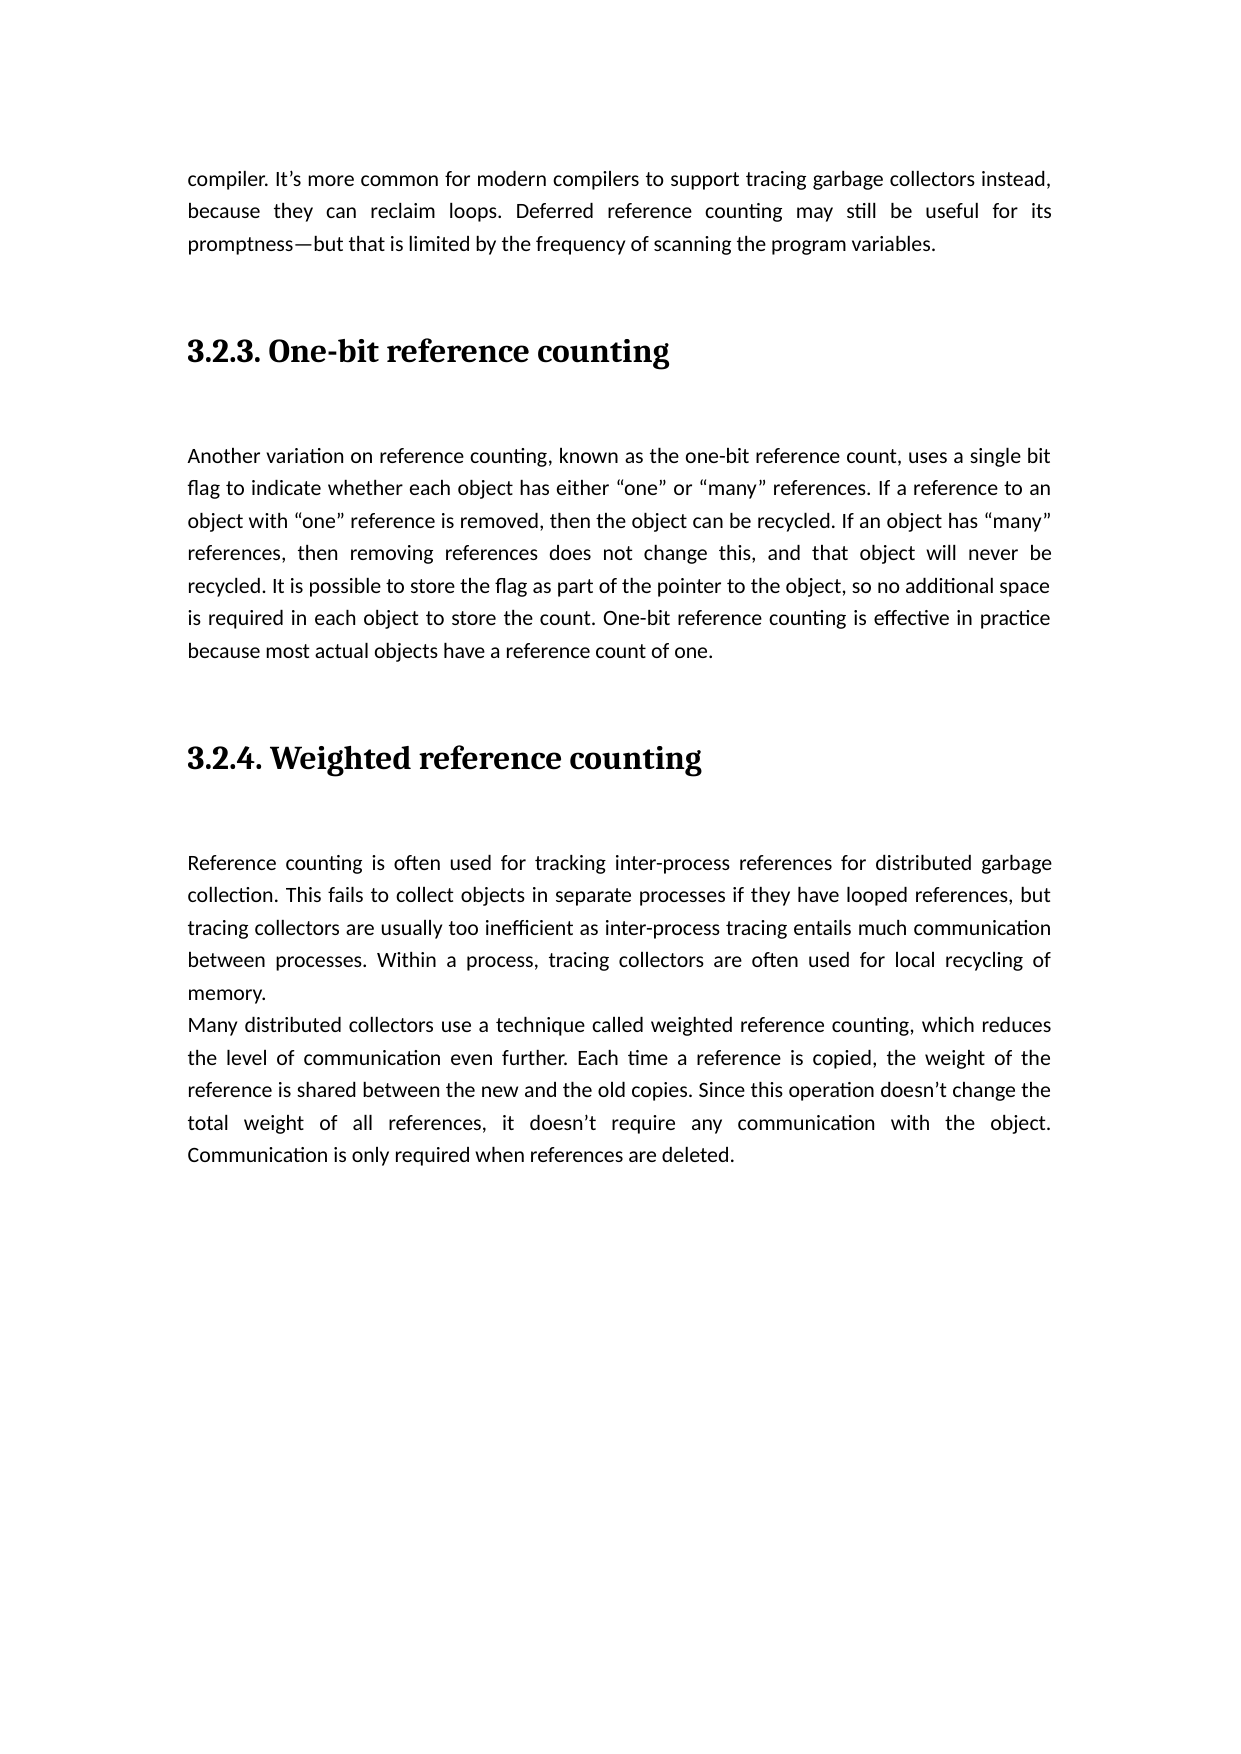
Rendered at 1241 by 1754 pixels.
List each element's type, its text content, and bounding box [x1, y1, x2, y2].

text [187, 162, 1053, 259]
subtitle 3.2.4. Weighted reference counting [187, 726, 1053, 791]
subtitle 3.2.3. One-bit reference counting [187, 319, 1053, 384]
text Many distributed collectors use a technique called weighted reference counting, which reduces the level of communication even further. Each time a reference is copied, the weight of the reference is shared between the new and the old copies. Since this operation doesn’t change the total weight of all references, it doesn’t require any communication with the object. Communication is only required when references are deleted. [187, 1009, 1053, 1171]
text Another variation on reference counting, known as the one-bit reference count, uses a single bit flag to indicate whether each object has either “one” or “many” references. If a reference to an object with “one” reference is removed, then the object can be recycled. If an object has “many” references, then removing references does not change this, and that object will never be recycled. It is possible to store the flag as part of the pointer to the object, so no additional space is required in each object to store the count. One-bit reference counting is effective in practice because most actual objects have a reference count of one. [187, 439, 1053, 667]
text Reference counting is often used for tracking inter-process references for distributed garbage collection. This fails to collect objects in separate processes if they have looped references, but tracing collectors are usually too inefficient as inter-process tracing entails much communication between processes. Within a process, tracing collectors are often used for local recycling of memory. [187, 846, 1053, 1009]
